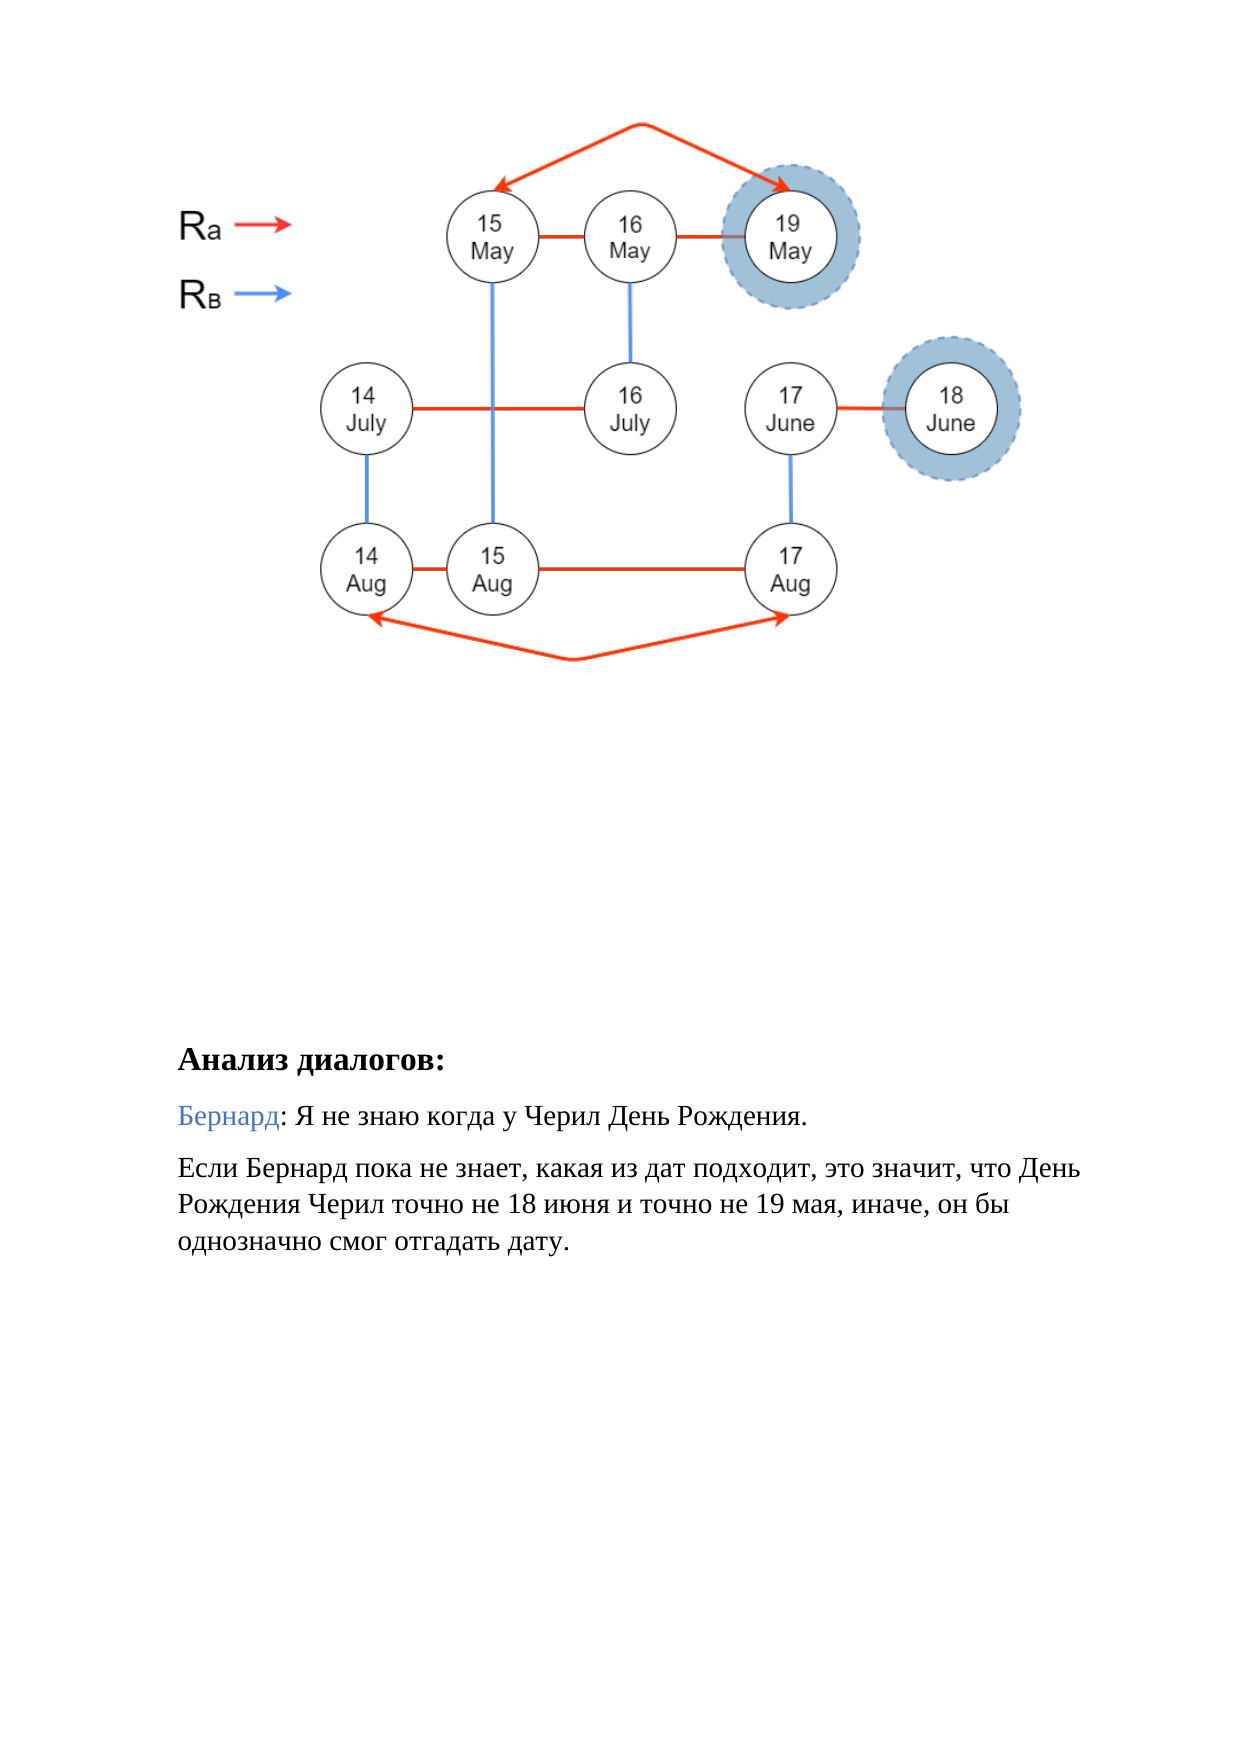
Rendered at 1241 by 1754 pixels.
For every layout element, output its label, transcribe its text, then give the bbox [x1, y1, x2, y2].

text Если Бернард пока не знает, какая из дат подходит, это значит, что День Рождения Черил точно не 18 июня и точно не 19 мая, иначе, он бы однозначно смог отгадать дату. [177, 1150, 1152, 1256]
text Бернард: Я не знаю когда у Черил День Рождения. [177, 1098, 1152, 1131]
picture [177, 118, 1029, 673]
text Анализ диалогов: [177, 1039, 1152, 1078]
